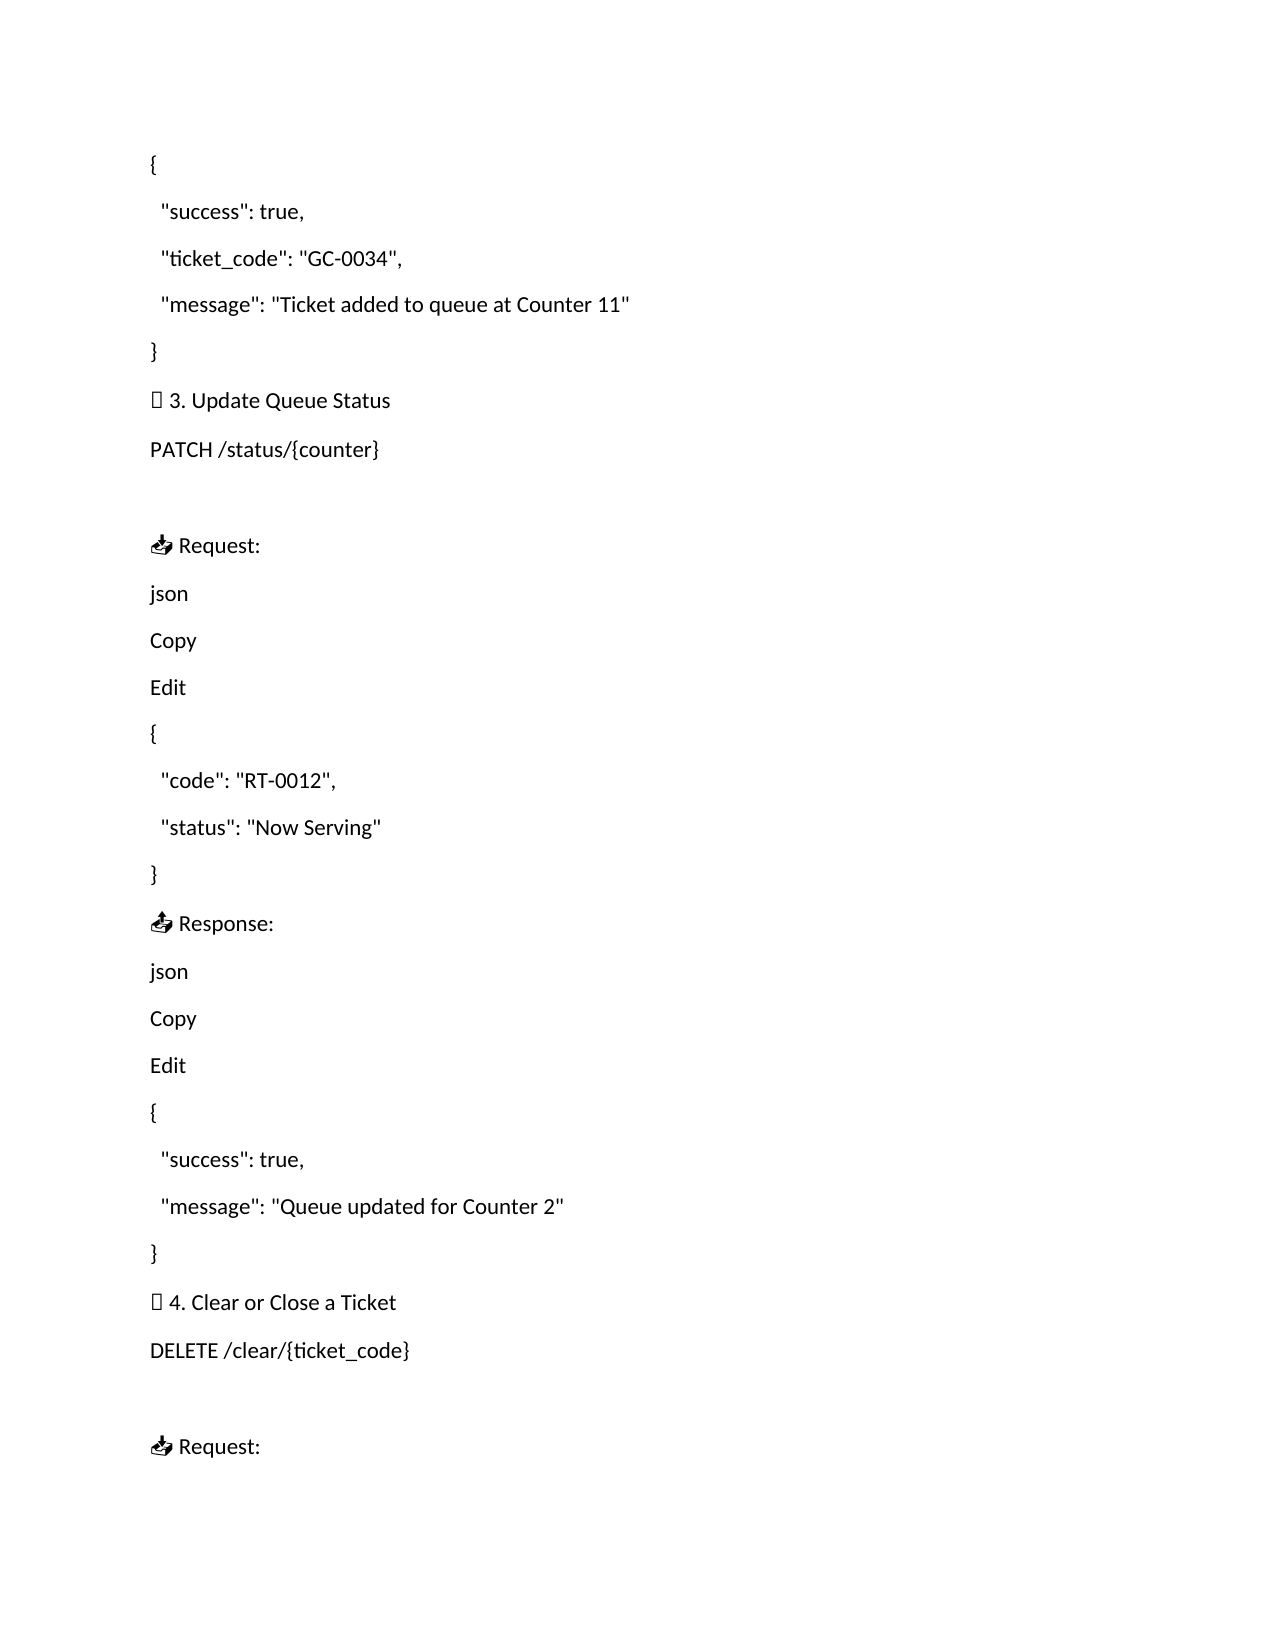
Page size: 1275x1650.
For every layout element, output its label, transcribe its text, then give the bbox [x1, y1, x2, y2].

text } [150, 860, 1125, 888]
text "success": true, [150, 1145, 1125, 1173]
text } [150, 1239, 1125, 1267]
text 📥 Request: [150, 1430, 1125, 1461]
text "message": "Queue updated for Counter 2" [150, 1192, 1125, 1220]
text { [150, 719, 1125, 748]
text Copy [150, 1004, 1125, 1032]
text 📤 Response: [150, 907, 1125, 938]
text "success": true, [150, 197, 1125, 225]
text 🔁 3. Update Queue Status [150, 384, 1125, 416]
text "ticket_code": "GC-0034", [150, 244, 1125, 272]
text "status": "Now Serving" [150, 813, 1125, 841]
text Edit [150, 673, 1125, 701]
text Edit [150, 1051, 1125, 1079]
text 🧹 4. Clear or Close a Ticket [150, 1286, 1125, 1317]
text 📥 Request: [150, 528, 1125, 560]
text } [150, 337, 1125, 366]
text DELETE /clear/{ticket_code} [150, 1336, 1125, 1364]
text json [150, 957, 1125, 986]
text "message": "Ticket added to queue at Counter 11" [150, 291, 1125, 319]
text Copy [150, 626, 1125, 654]
text { [150, 1098, 1125, 1126]
text PATCH /status/{counter} [150, 435, 1125, 463]
text "code": "RT-0012", [150, 766, 1125, 794]
text { [150, 150, 1125, 178]
text json [150, 579, 1125, 607]
